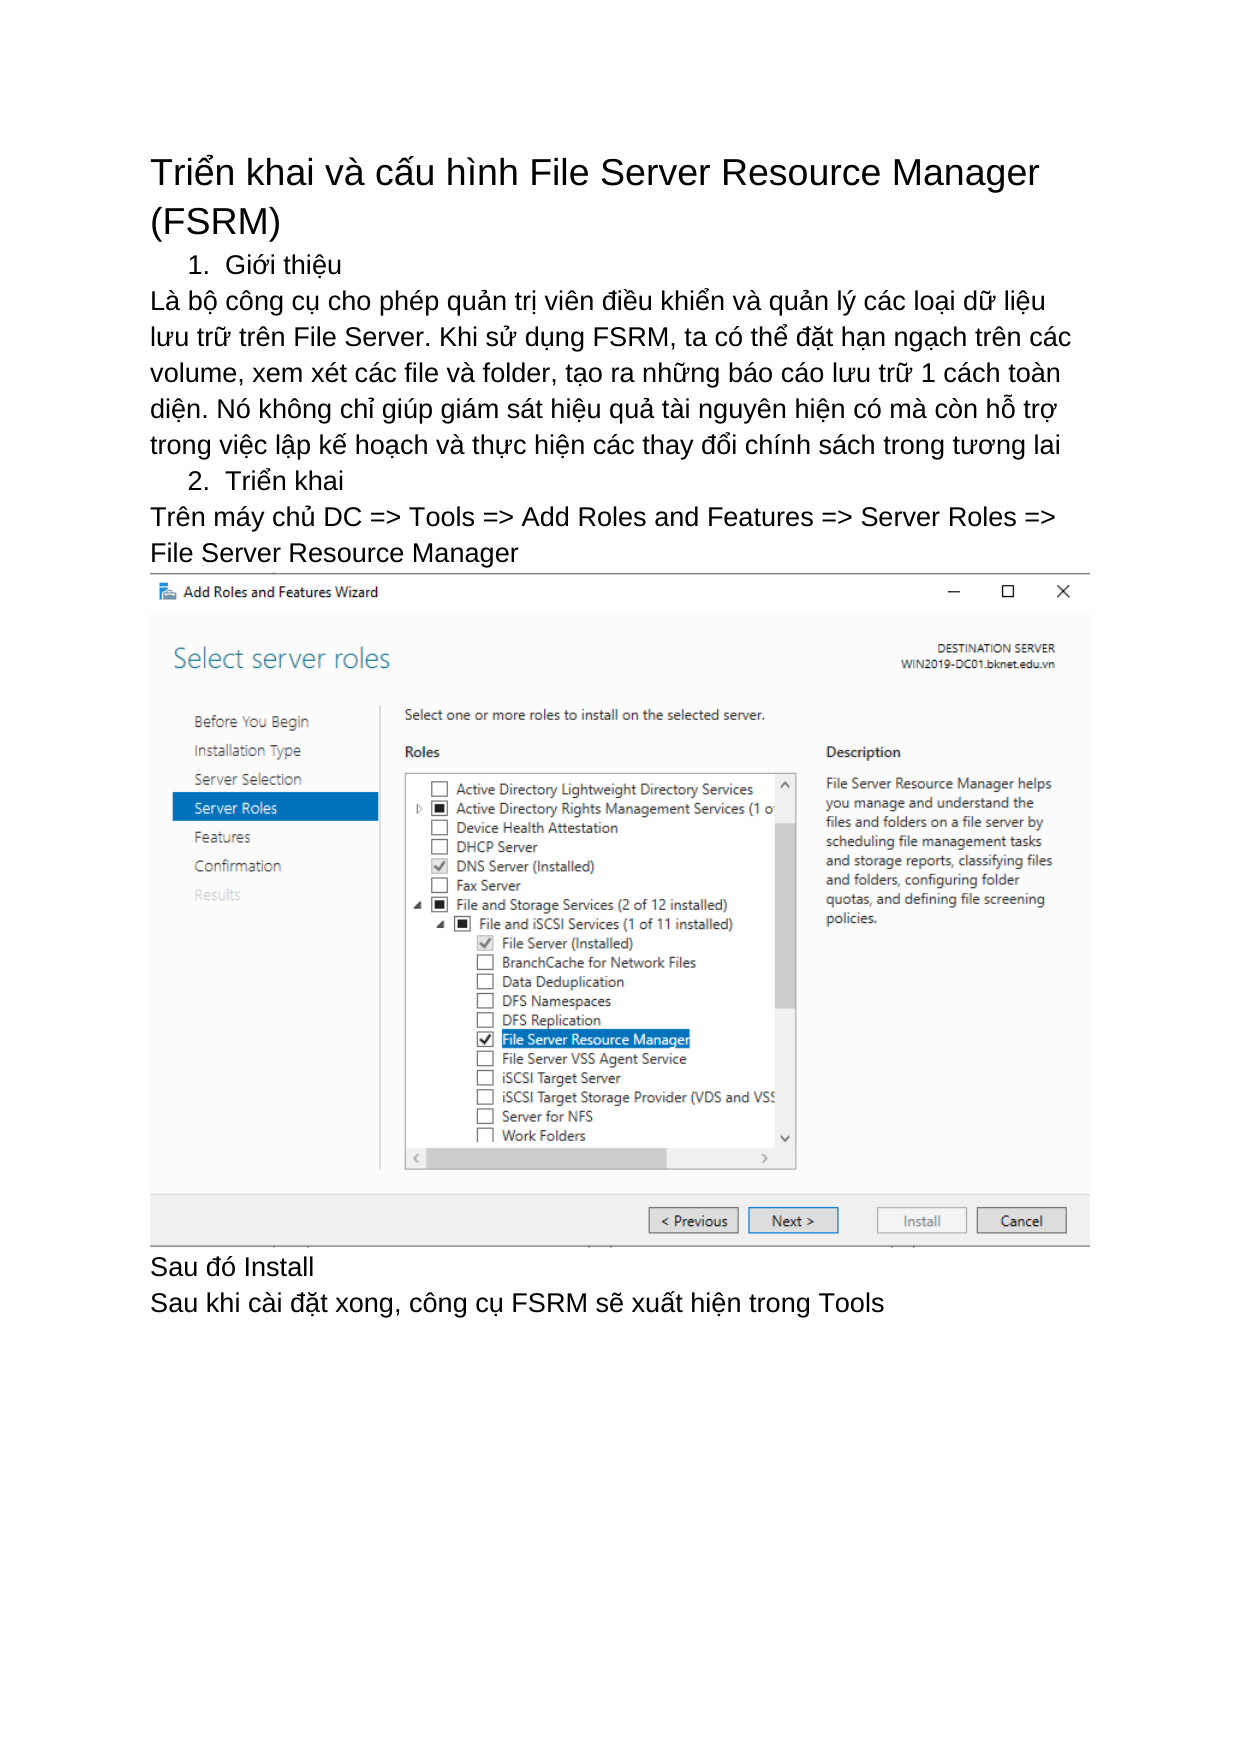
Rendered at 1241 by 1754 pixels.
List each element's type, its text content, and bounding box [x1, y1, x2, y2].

list Giới thiệu [187, 249, 1090, 280]
text Trên máy chủ DC => Tools => Add Roles and Features => Server Roles => File Server Resource Manager [150, 501, 1090, 568]
text Sau đó Install [150, 1251, 1090, 1283]
text Triển khai và cấu hình File Server Resource Manager (FSRM) [150, 150, 1090, 243]
picture [150, 572, 1091, 1248]
text Là bộ công cụ cho phép quản trị viên điều khiển và quản lý các loại dữ liệu lưu trữ trên File Server. Khi sử dụng FSRM, ta có thể đặt hạn ngạch trên các volume, xem xét các file và folder, tạo ra những báo cáo lưu trữ 1 cách toàn diện. Nó không chỉ giúp giám sát hiệu quả tài nguyên hiện có mà còn hỗ trợ trong việc lập kế hoạch và thực hiện các thay đổi chính sách trong tương lai [150, 285, 1090, 460]
text Sau khi cài đặt xong, công cụ FSRM sẽ xuất hiện trong Tools [150, 1287, 1090, 1319]
list Triển khai [187, 465, 1090, 496]
